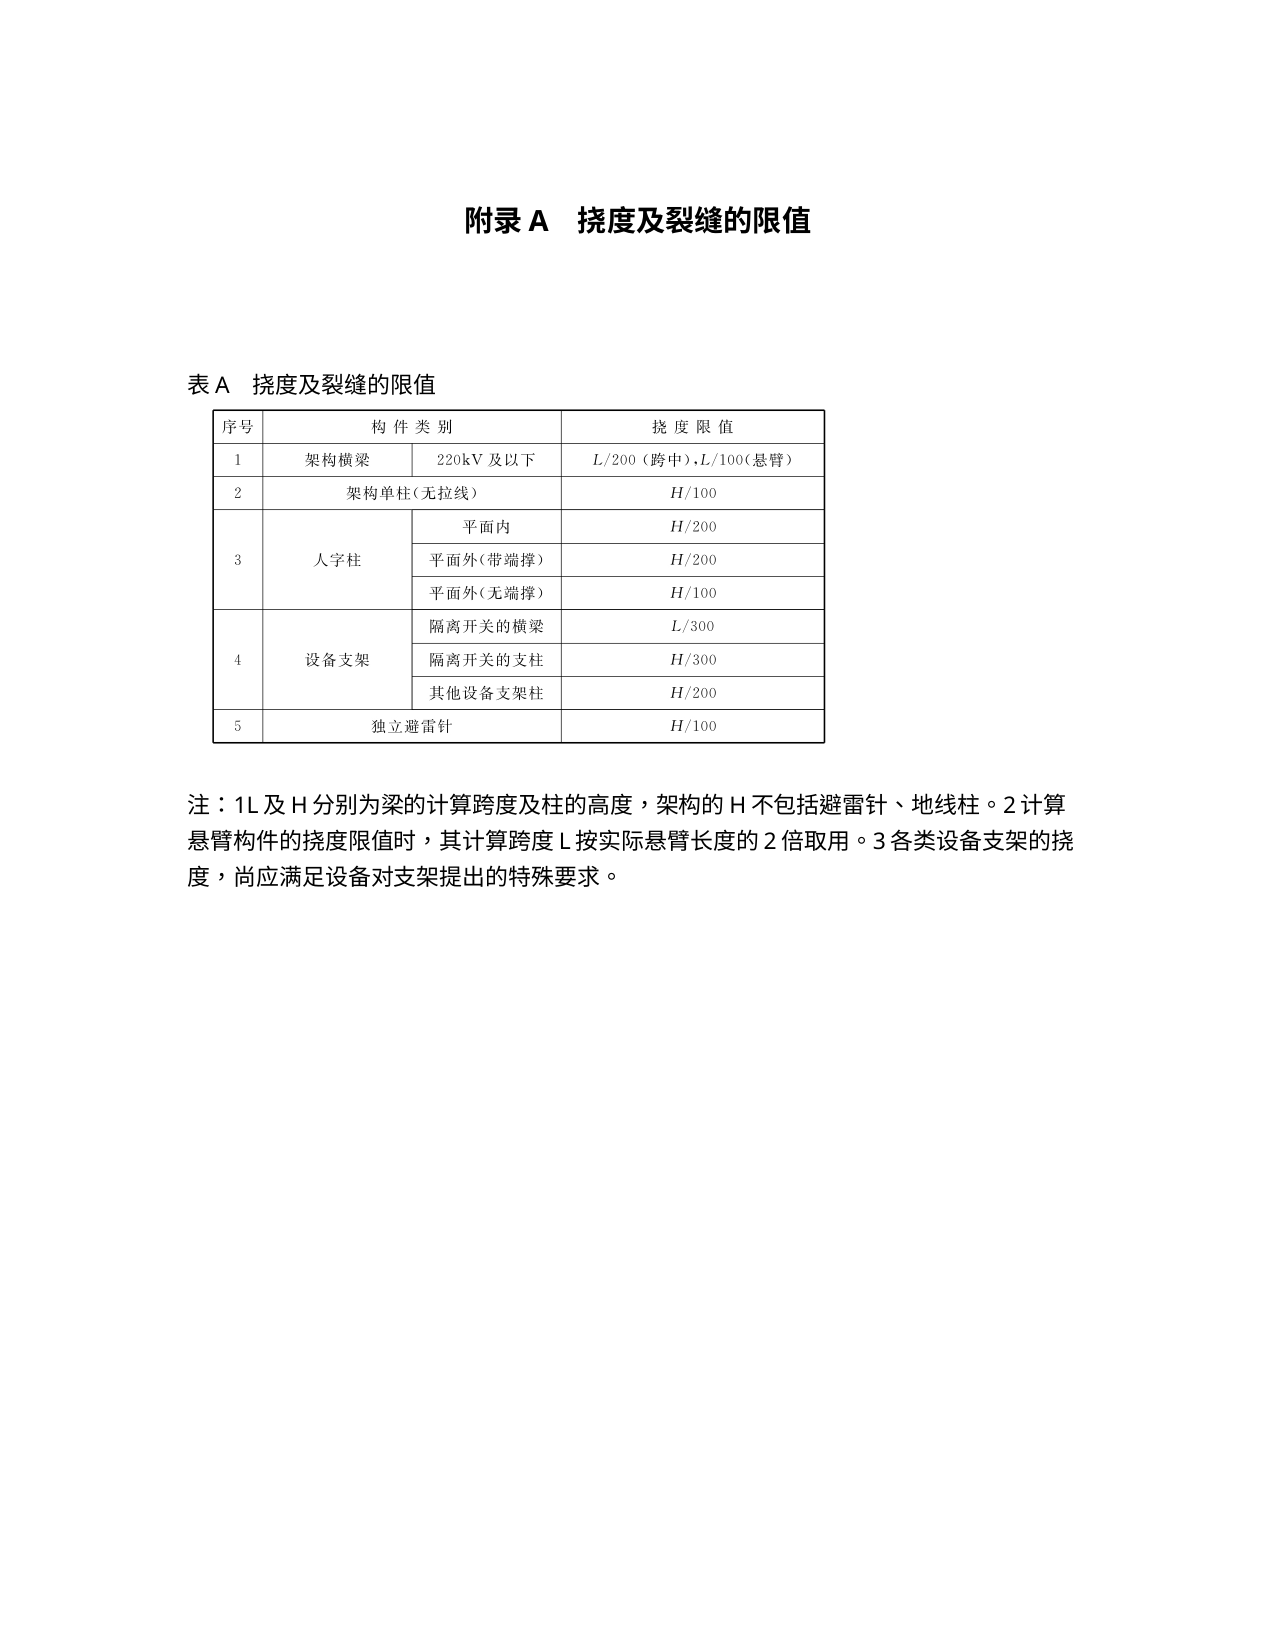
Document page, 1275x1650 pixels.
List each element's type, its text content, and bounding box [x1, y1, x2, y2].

picture [206, 403, 831, 749]
subtitle 附录A 挠度及裂缝的限值 [187, 200, 1087, 240]
